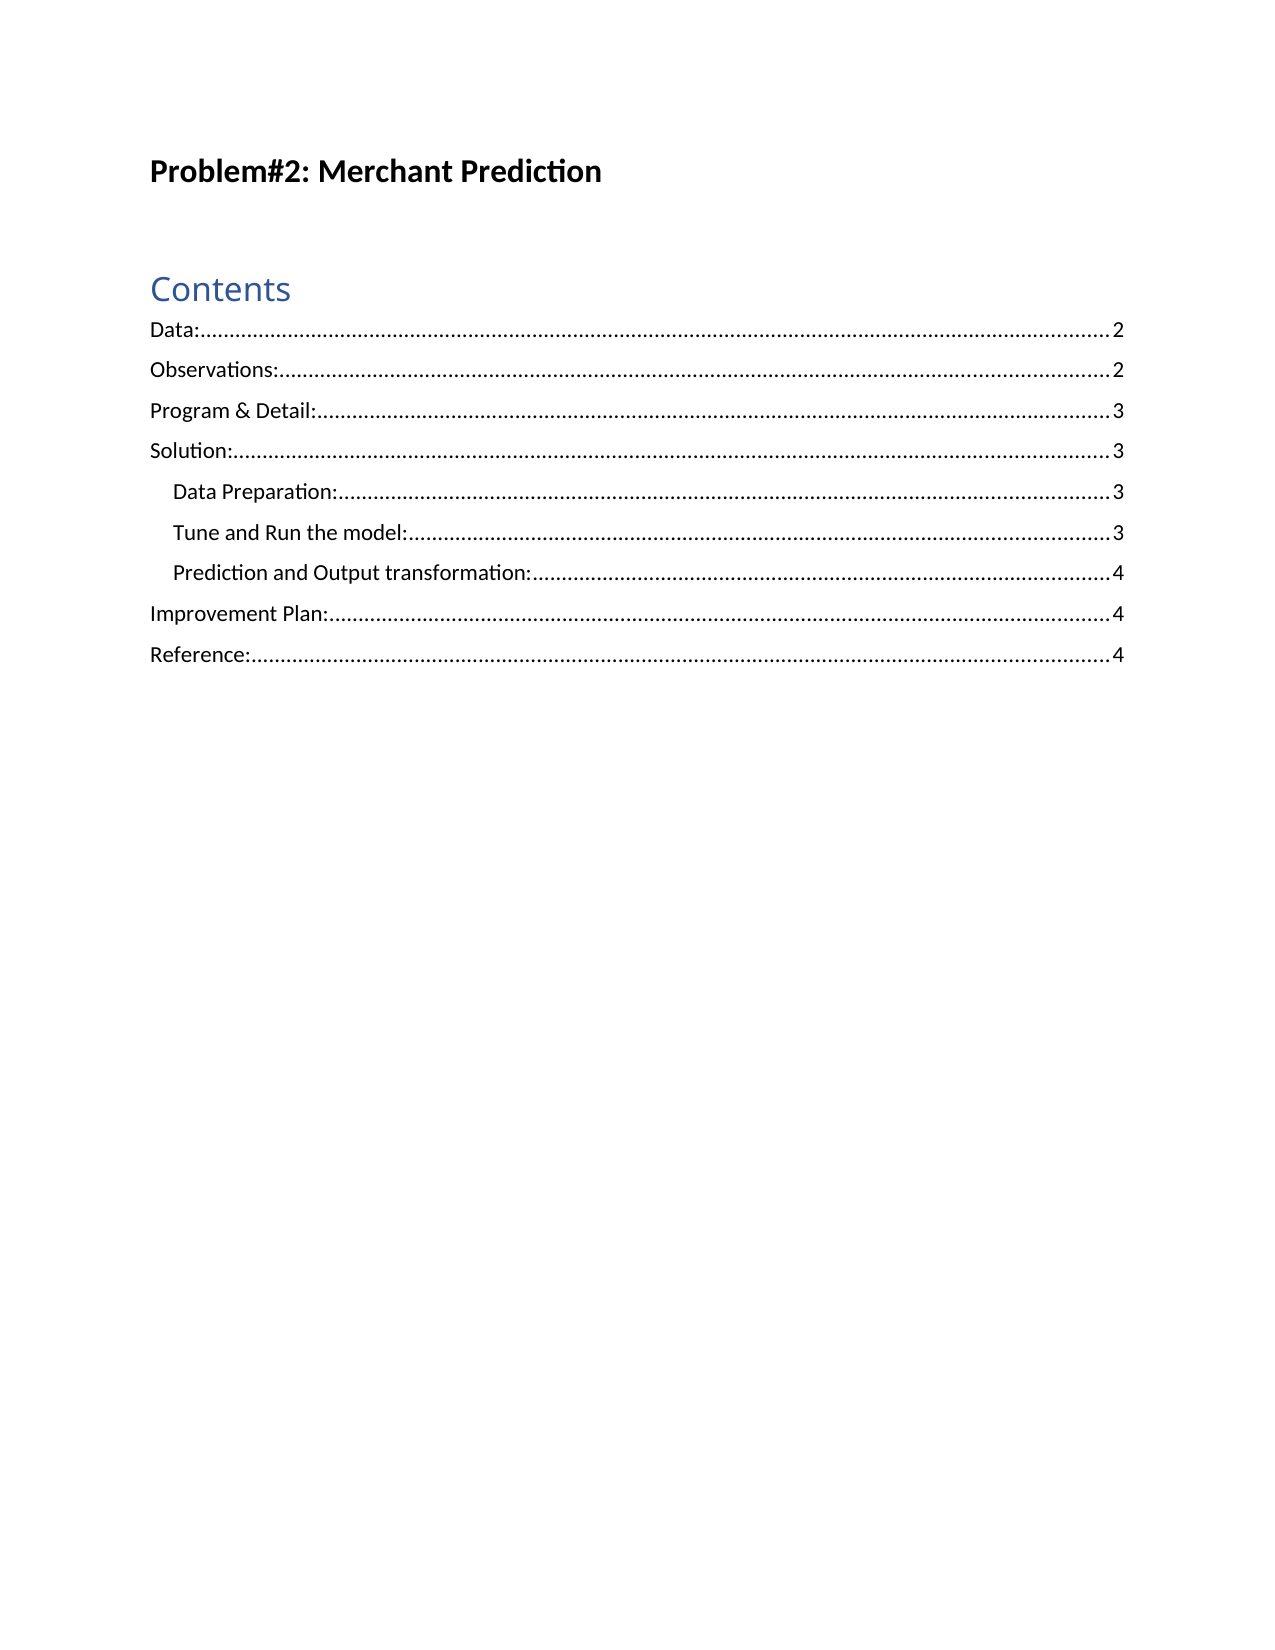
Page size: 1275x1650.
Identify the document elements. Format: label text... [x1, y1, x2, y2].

text Problem#2: Merchant Prediction [150, 150, 1125, 191]
